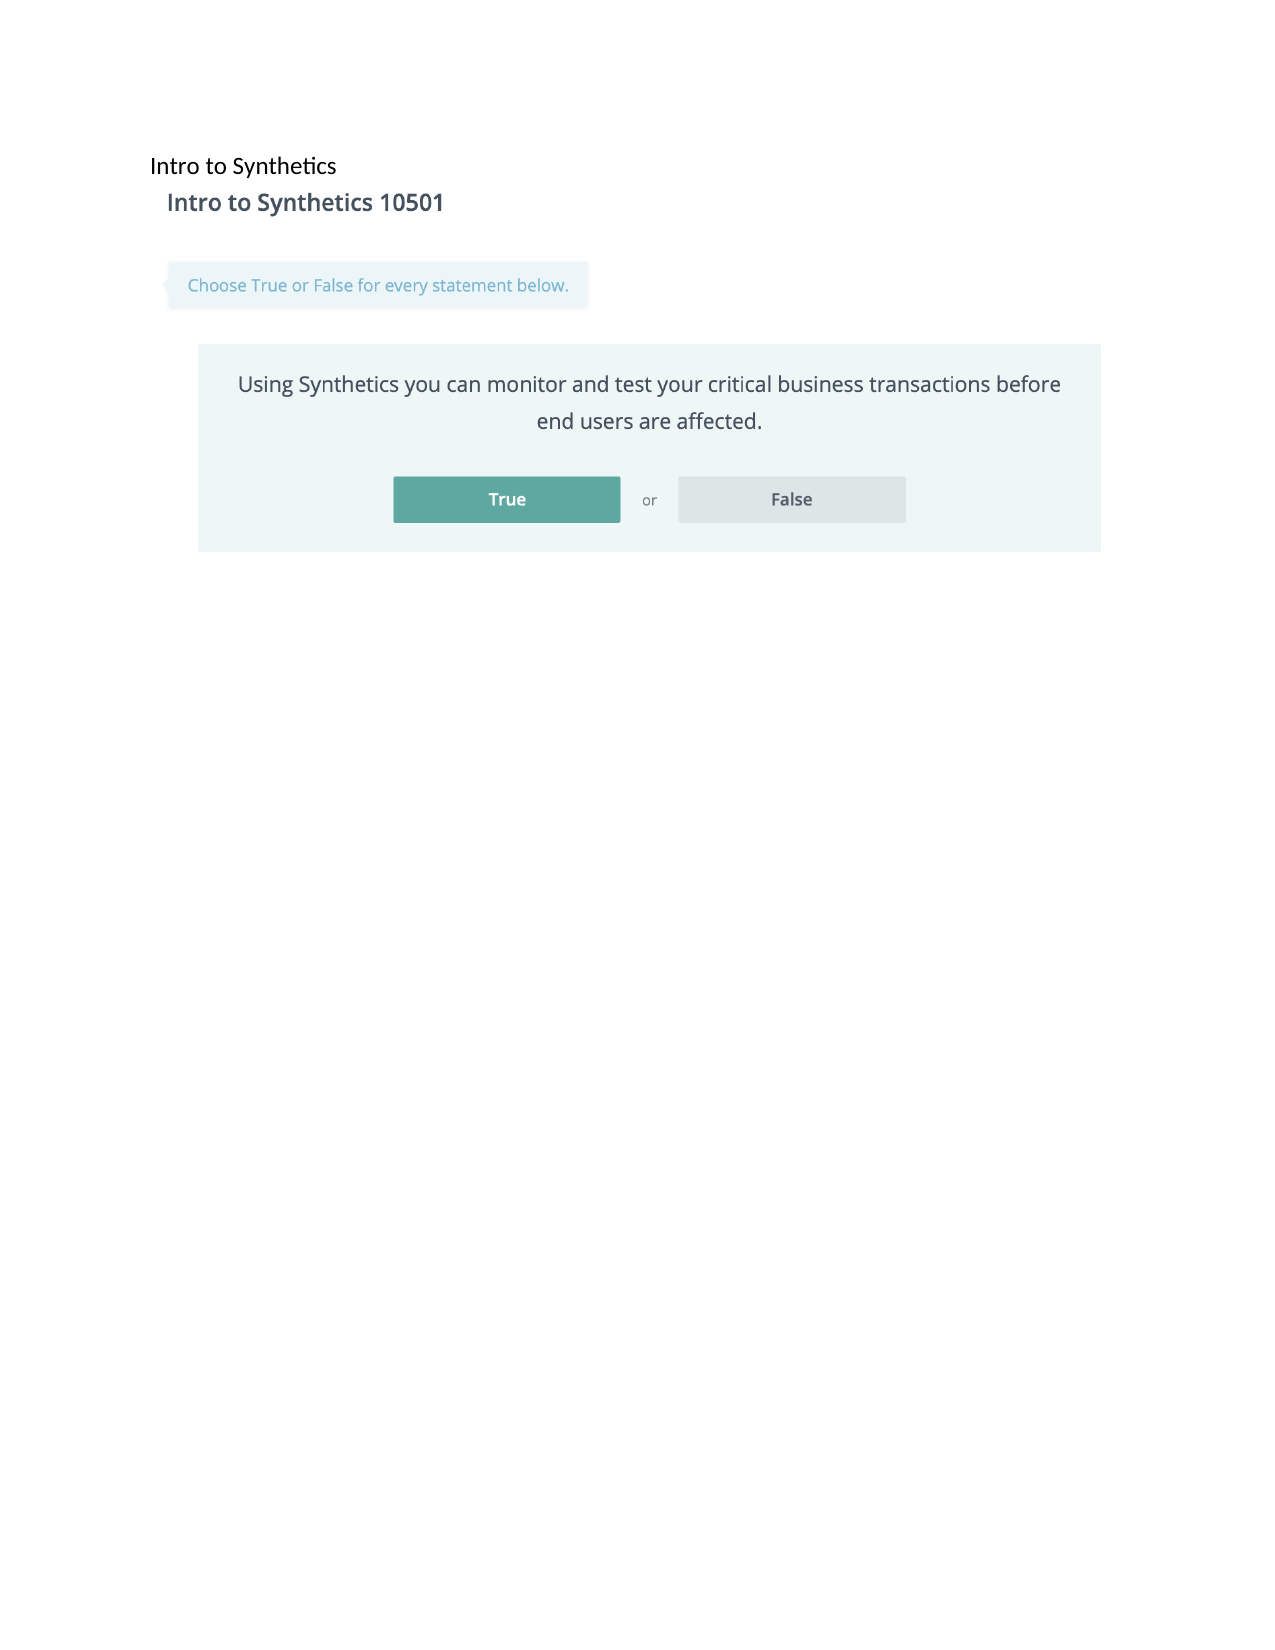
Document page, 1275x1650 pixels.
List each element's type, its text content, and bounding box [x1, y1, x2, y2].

picture [150, 180, 1125, 566]
text Intro to Synthetics [150, 150, 1125, 180]
